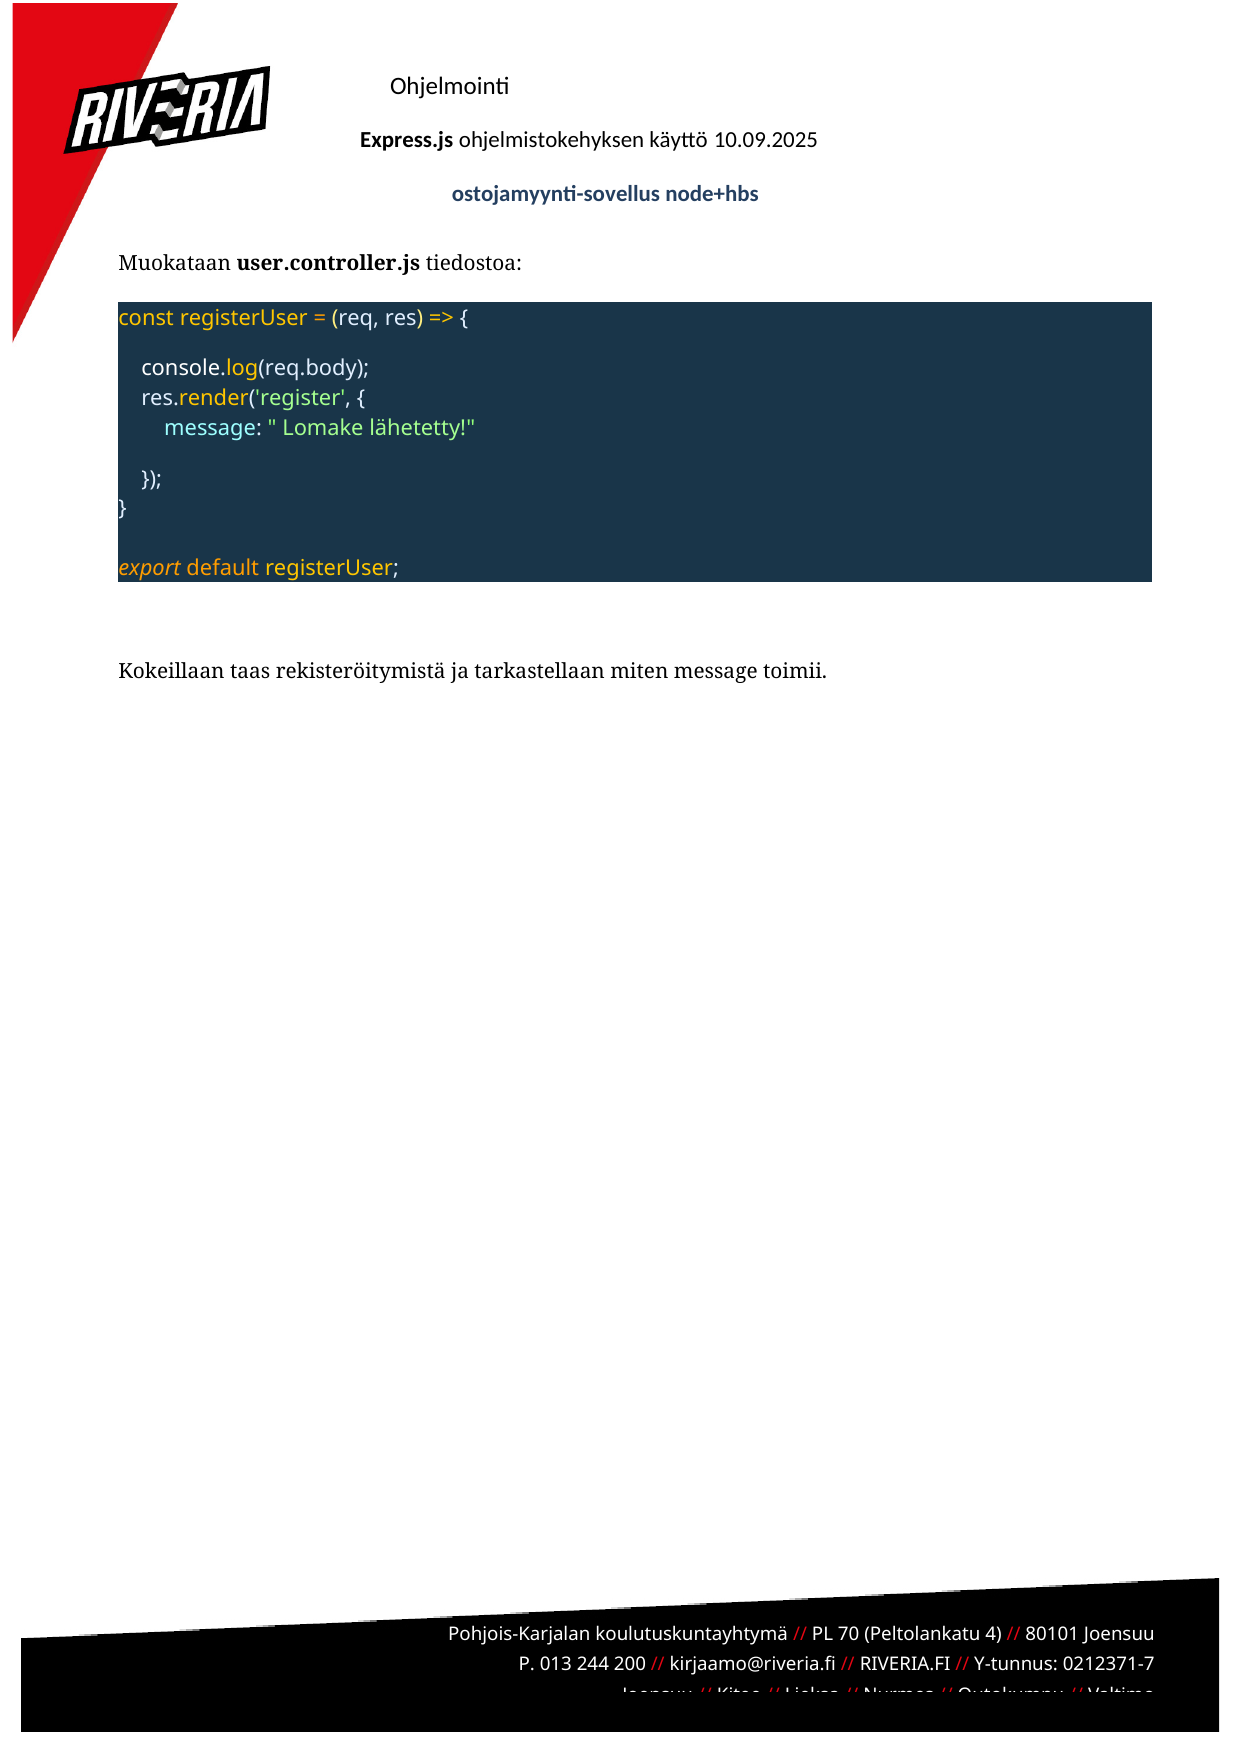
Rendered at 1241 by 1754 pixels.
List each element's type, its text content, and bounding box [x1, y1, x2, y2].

text export default registerUser; [118, 552, 1152, 582]
text res.render('register', { [118, 382, 1152, 412]
text const registerUser = (req, res) => { [118, 302, 1152, 332]
text message: " Lomake lähetetty!" [118, 412, 1152, 442]
text }); [118, 463, 1152, 492]
text console.log(req.body); [118, 352, 1152, 382]
text } [118, 492, 1152, 522]
text Kokeillaan taas rekisteröitymistä ja tarkastellaan miten message toimii. [118, 656, 1152, 684]
picture [21, 1578, 1220, 1732]
text Muokataan user.controller.js tiedostoa: [118, 248, 1152, 277]
picture [12, 3, 385, 376]
